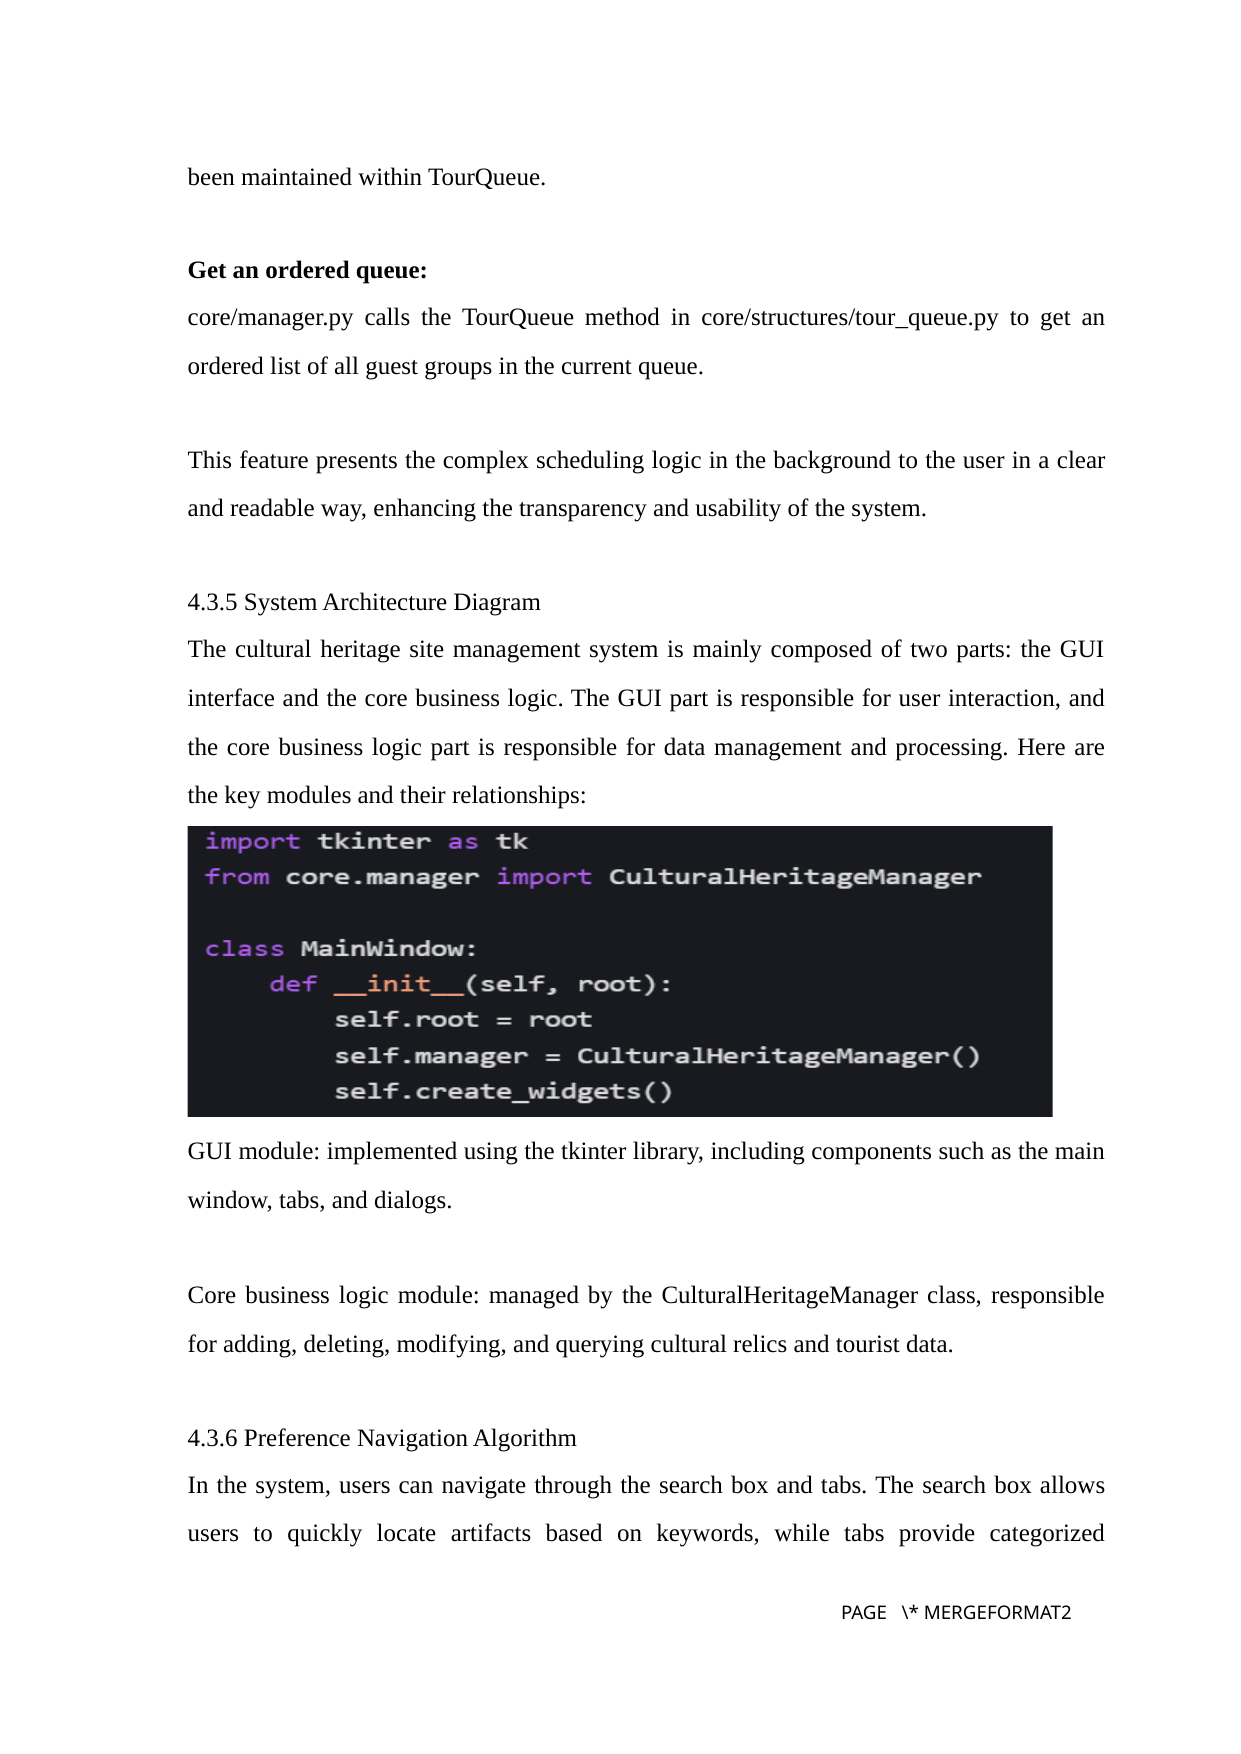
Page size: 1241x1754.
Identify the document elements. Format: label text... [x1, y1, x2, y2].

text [187, 1468, 1106, 1549]
text Get an ordered queue: [187, 253, 1106, 286]
text core/manager.py calls the TourQueue method in core/structures/tour_queue.py to get an ordered list of all guest groups in the current queue. [187, 300, 1106, 382]
text 4.3.6 Preference Navigation Algorithm [187, 1421, 1106, 1453]
picture [187, 826, 1053, 1117]
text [187, 160, 1106, 192]
text This feature presents the complex scheduling logic in the background to the user in a clear and readable way, enhancing the transparency and usability of the system. [187, 443, 1106, 524]
text Core business logic module: managed by the CulturalHeritageManager class, responsible for adding, deleting, modifying, and querying cultural relics and tourist data. [187, 1230, 1106, 1360]
text 4.3.5 System Architecture Diagram [187, 585, 1106, 618]
text The cultural heritage site management system is mainly composed of two parts: the GUI interface and the core business logic. The GUI part is responsible for user interaction, and the core business logic part is responsible for data management and processing. Here are the key modules and their relationships: [187, 632, 1106, 811]
